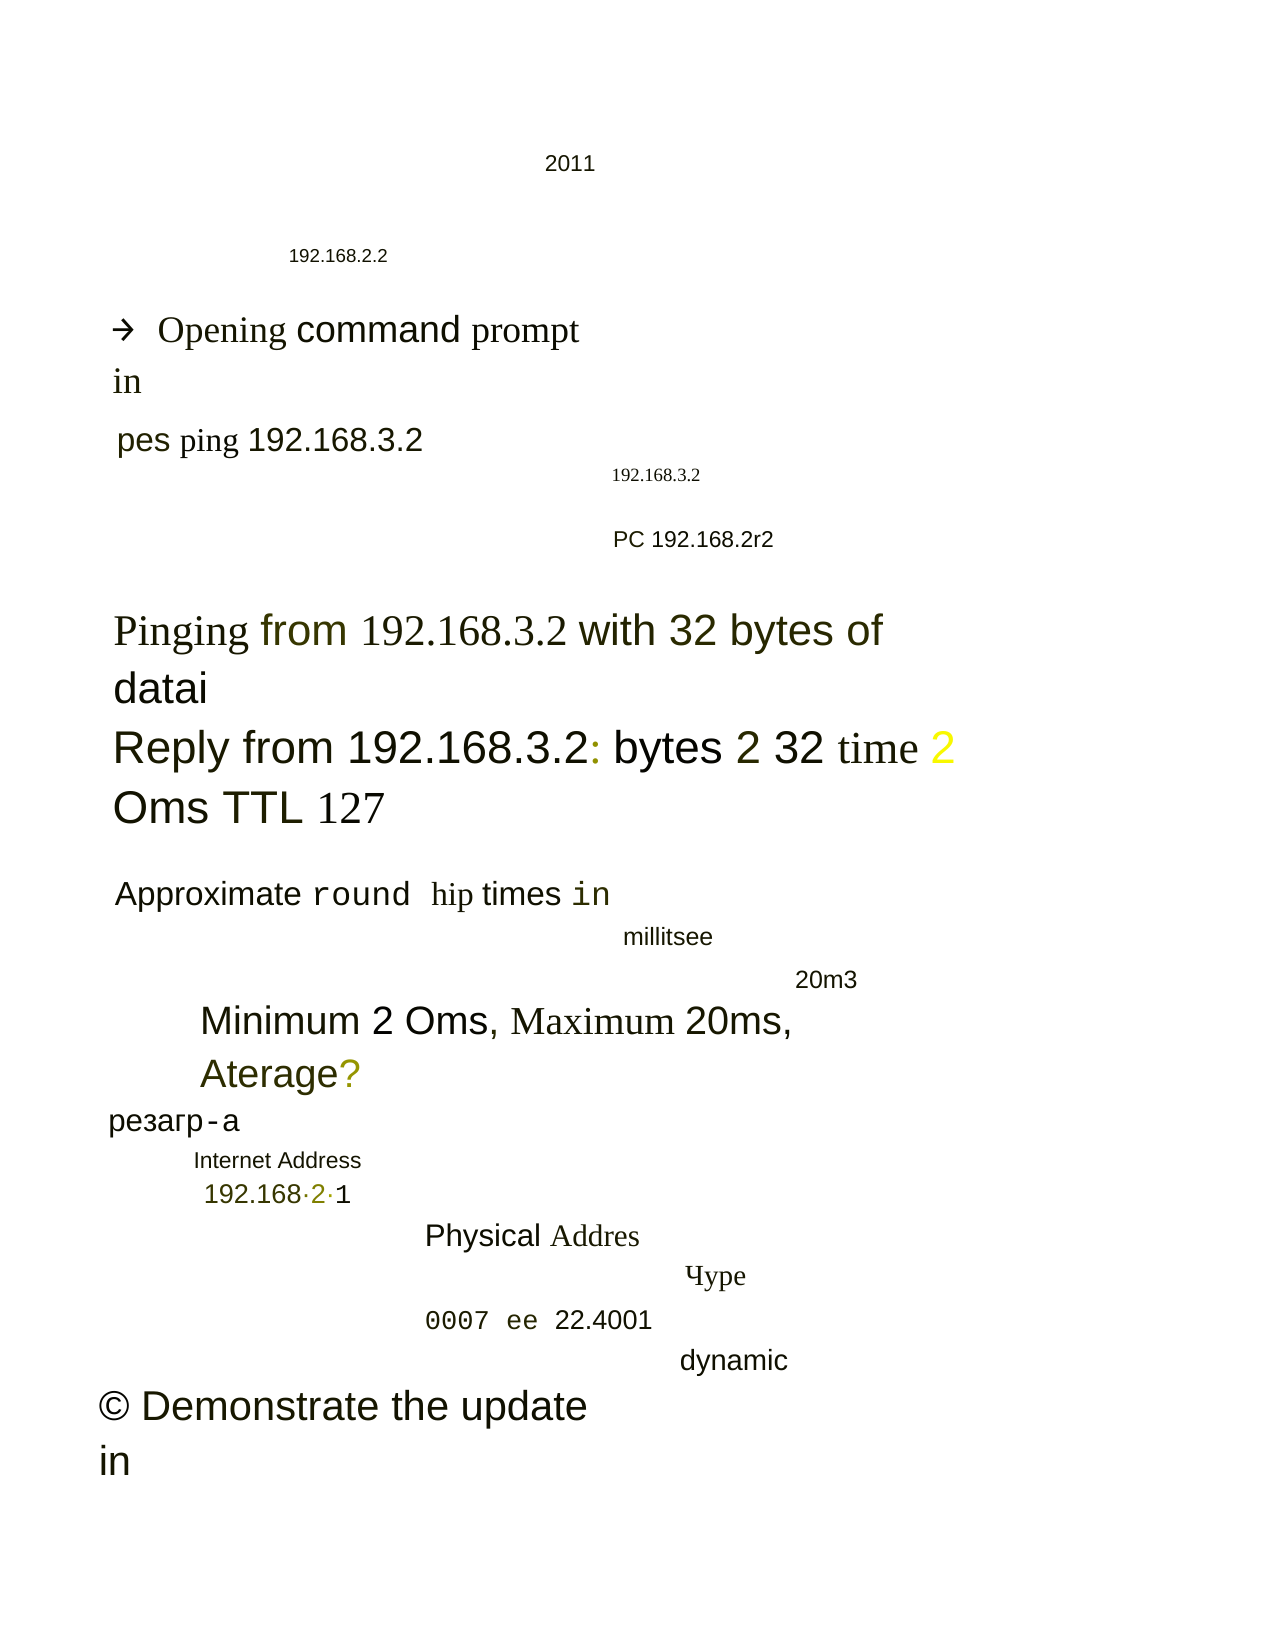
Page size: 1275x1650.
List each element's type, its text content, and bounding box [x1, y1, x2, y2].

text Чуре [685, 1258, 777, 1292]
text Approximate round hip times in [114, 874, 629, 915]
text Internet Address 192.168·2·1 [158, 1147, 396, 1212]
text резагр-а [108, 1102, 311, 1141]
text 192.168.3.2 [611, 464, 763, 486]
text Physical Addres [424, 1217, 664, 1253]
text dynamic [679, 1343, 813, 1376]
text Pinging from 192.168.3.2 with 32 bytes of datai [113, 604, 904, 713]
text 2011 [544, 150, 624, 176]
text 0007 ee 22.4001 [424, 1304, 661, 1338]
text pes ping 192.168.3.2 [117, 420, 449, 459]
text PC 192.168.2r2 [613, 526, 882, 552]
text © Demonstrate the update in [98, 1381, 626, 1484]
text → Opening command prompt in [112, 307, 613, 402]
text Minimum 2 Oms, Maximum 20ms, Aterage? [200, 998, 842, 1096]
text 20m3 [795, 964, 908, 993]
text millitsee [623, 922, 802, 950]
text 192.168.2.2 [288, 245, 444, 266]
text Reply from 192.168.3.2: bytes 2 32 time 2 Oms TTL 127 [112, 720, 972, 833]
